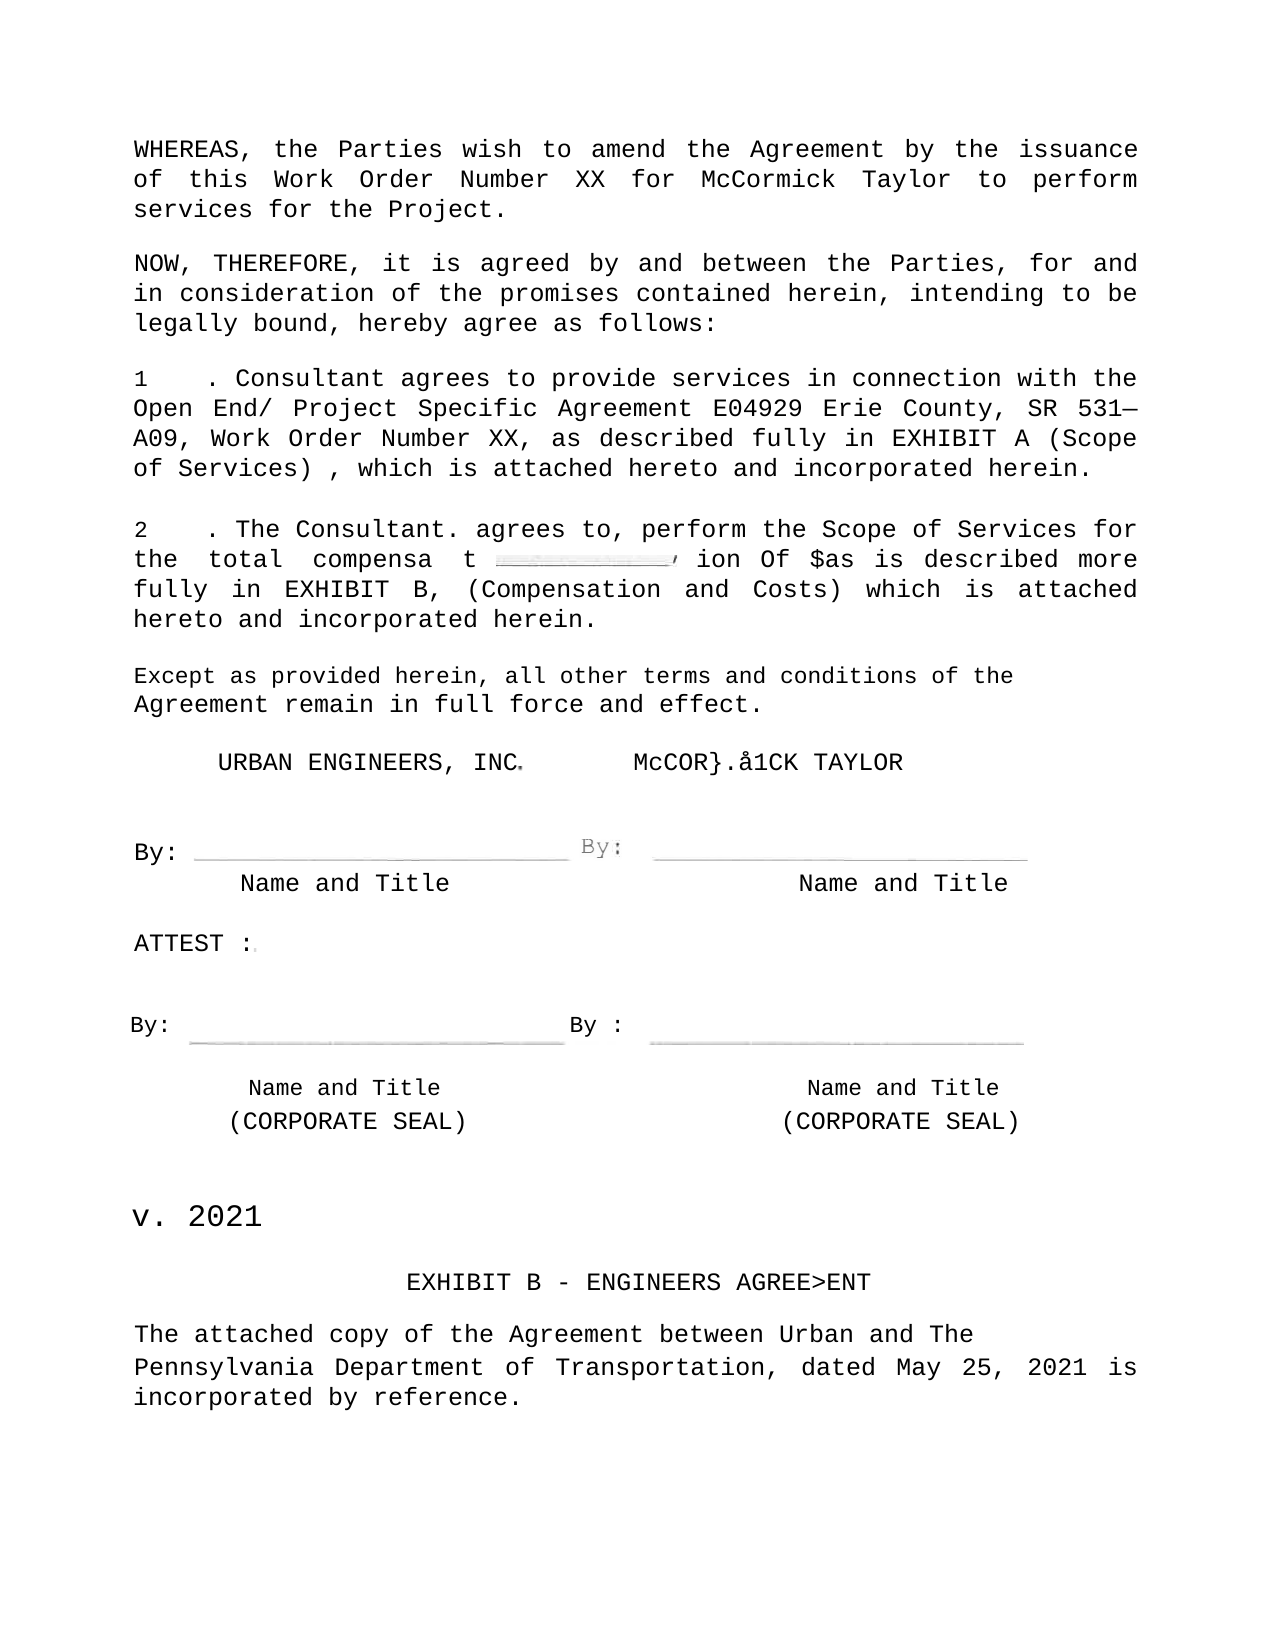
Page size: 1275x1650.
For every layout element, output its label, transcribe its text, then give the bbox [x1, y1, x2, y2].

subtitle v. 2021 [131, 1200, 1140, 1236]
picture [188, 1041, 1024, 1045]
text Name and Title Name and Title [130, 871, 1140, 899]
list . Consultant agrees to provide services in connection with the Open End/ Project Specific Agreement E04929 Erie County, SR 531—A09, Work Order Number XX, as described fully in EXHIBIT A (Scope of Services) , which is attached hereto and incorporated herein. [133, 366, 1138, 484]
text Except as provided herein, all other terms and conditions of the [133, 664, 1140, 690]
text (CORPORATE SEAL) (CORPORATE SEAL) [130, 1109, 1140, 1137]
text The attached copy of the Agreement between Urban and The [133, 1321, 1138, 1350]
picture [496, 555, 678, 567]
text By: By : [130, 1013, 1140, 1039]
text ATTEST : [133, 930, 1138, 959]
text EXHIBIT B - ENGINEERS AGREE>ENT [209, 1269, 1068, 1297]
text WHEREAS, the Parties wish to amend the Agreement by the issuance of this Work Order Number XX for McCormick Taylor to perform services for the Project. [133, 136, 1138, 225]
picture [193, 839, 1028, 861]
text Pennsylvania Department of Transportation, dated May 25, 2021 is incorporated by reference. [133, 1354, 1138, 1412]
text Name and Title Name and Title [130, 1077, 1140, 1103]
list . The Consultant. agrees to, perform the Scope of Services for the total compensa t ion Of $as is described more fully in EXHIBIT B, (Compensation and Costs) which is attached hereto and incorporated herein. [133, 517, 1138, 635]
text NOW, THEREFORE, it is agreed by and between the Parties, for and in consideration of the promises contained herein, intending to be legally bound, hereby agree as follows: [133, 251, 1138, 339]
text URBAN ENGINEERS, INC McCOR}.å1CK TAYLOR [130, 749, 1140, 778]
text Agreement remain in full force and effect. [133, 692, 1138, 720]
